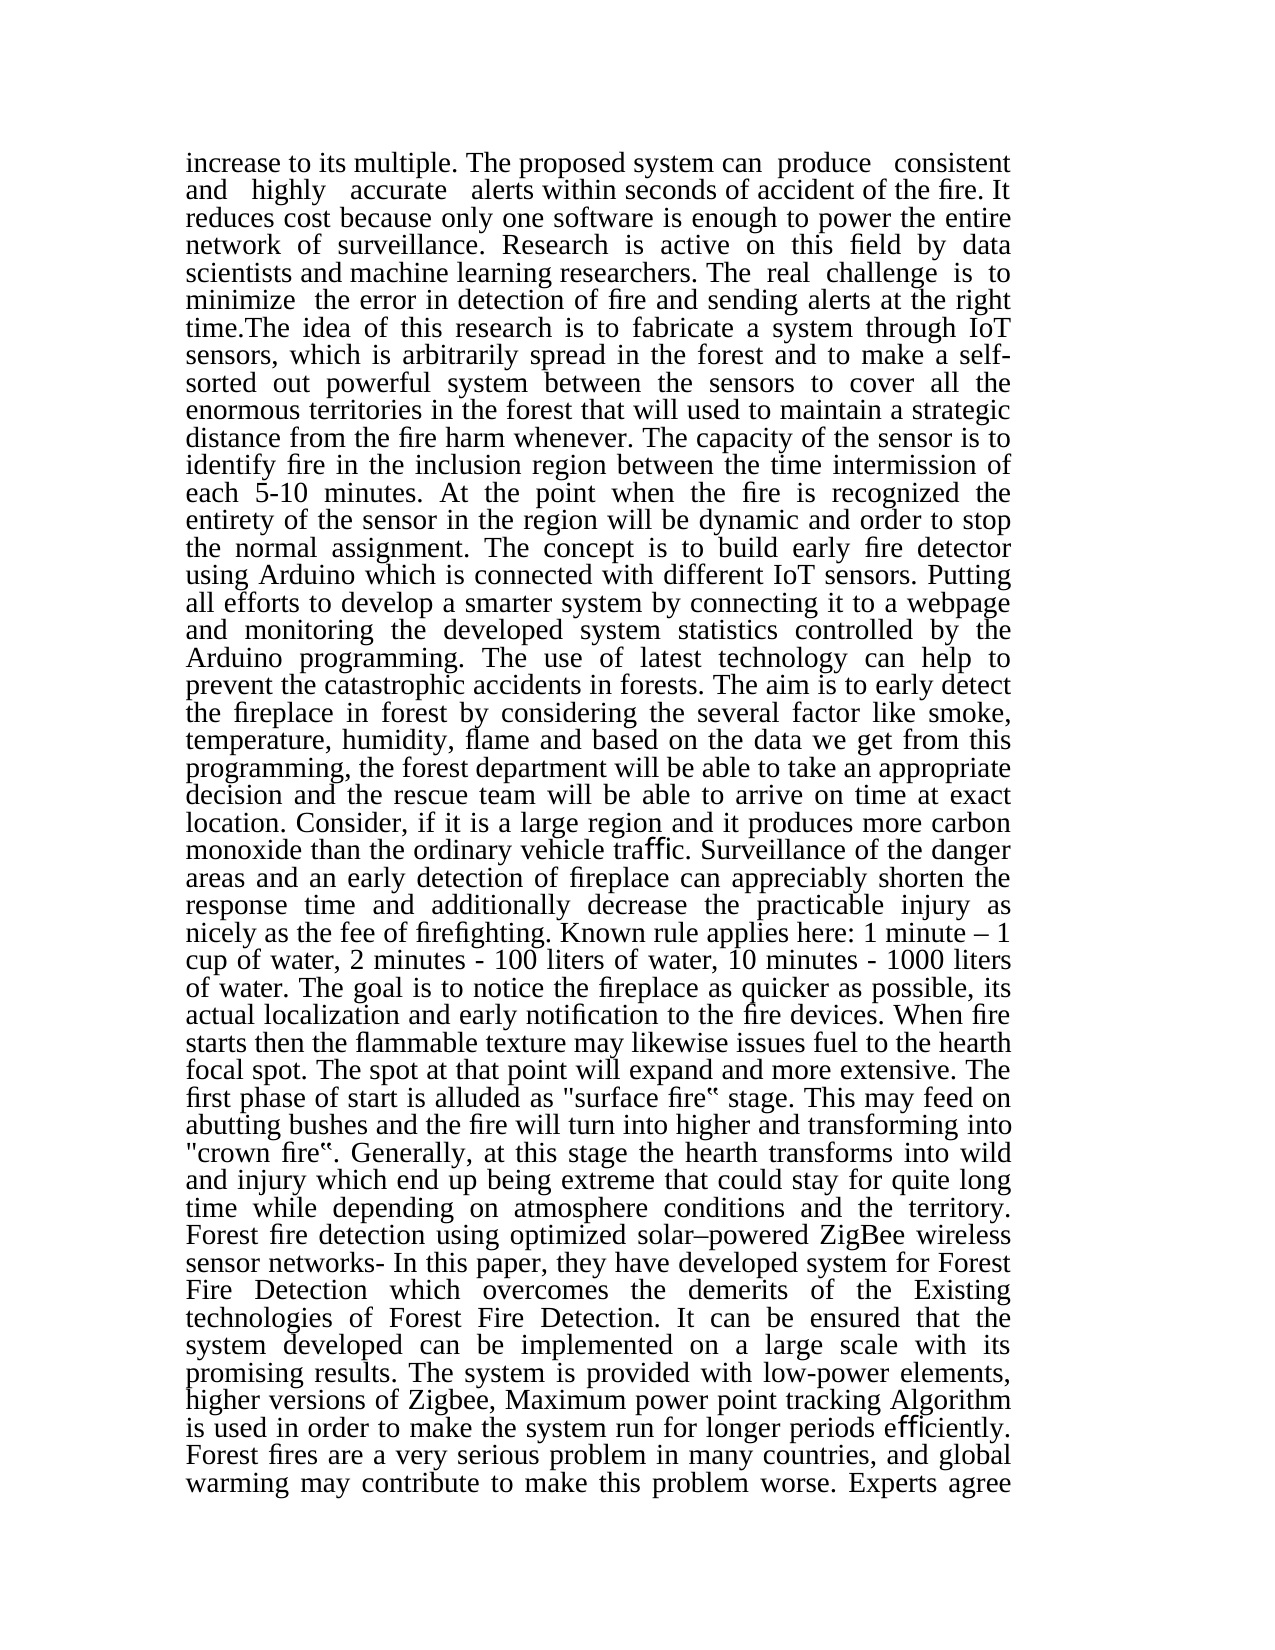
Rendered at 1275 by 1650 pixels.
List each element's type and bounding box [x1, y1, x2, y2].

text [185, 150, 1012, 1497]
